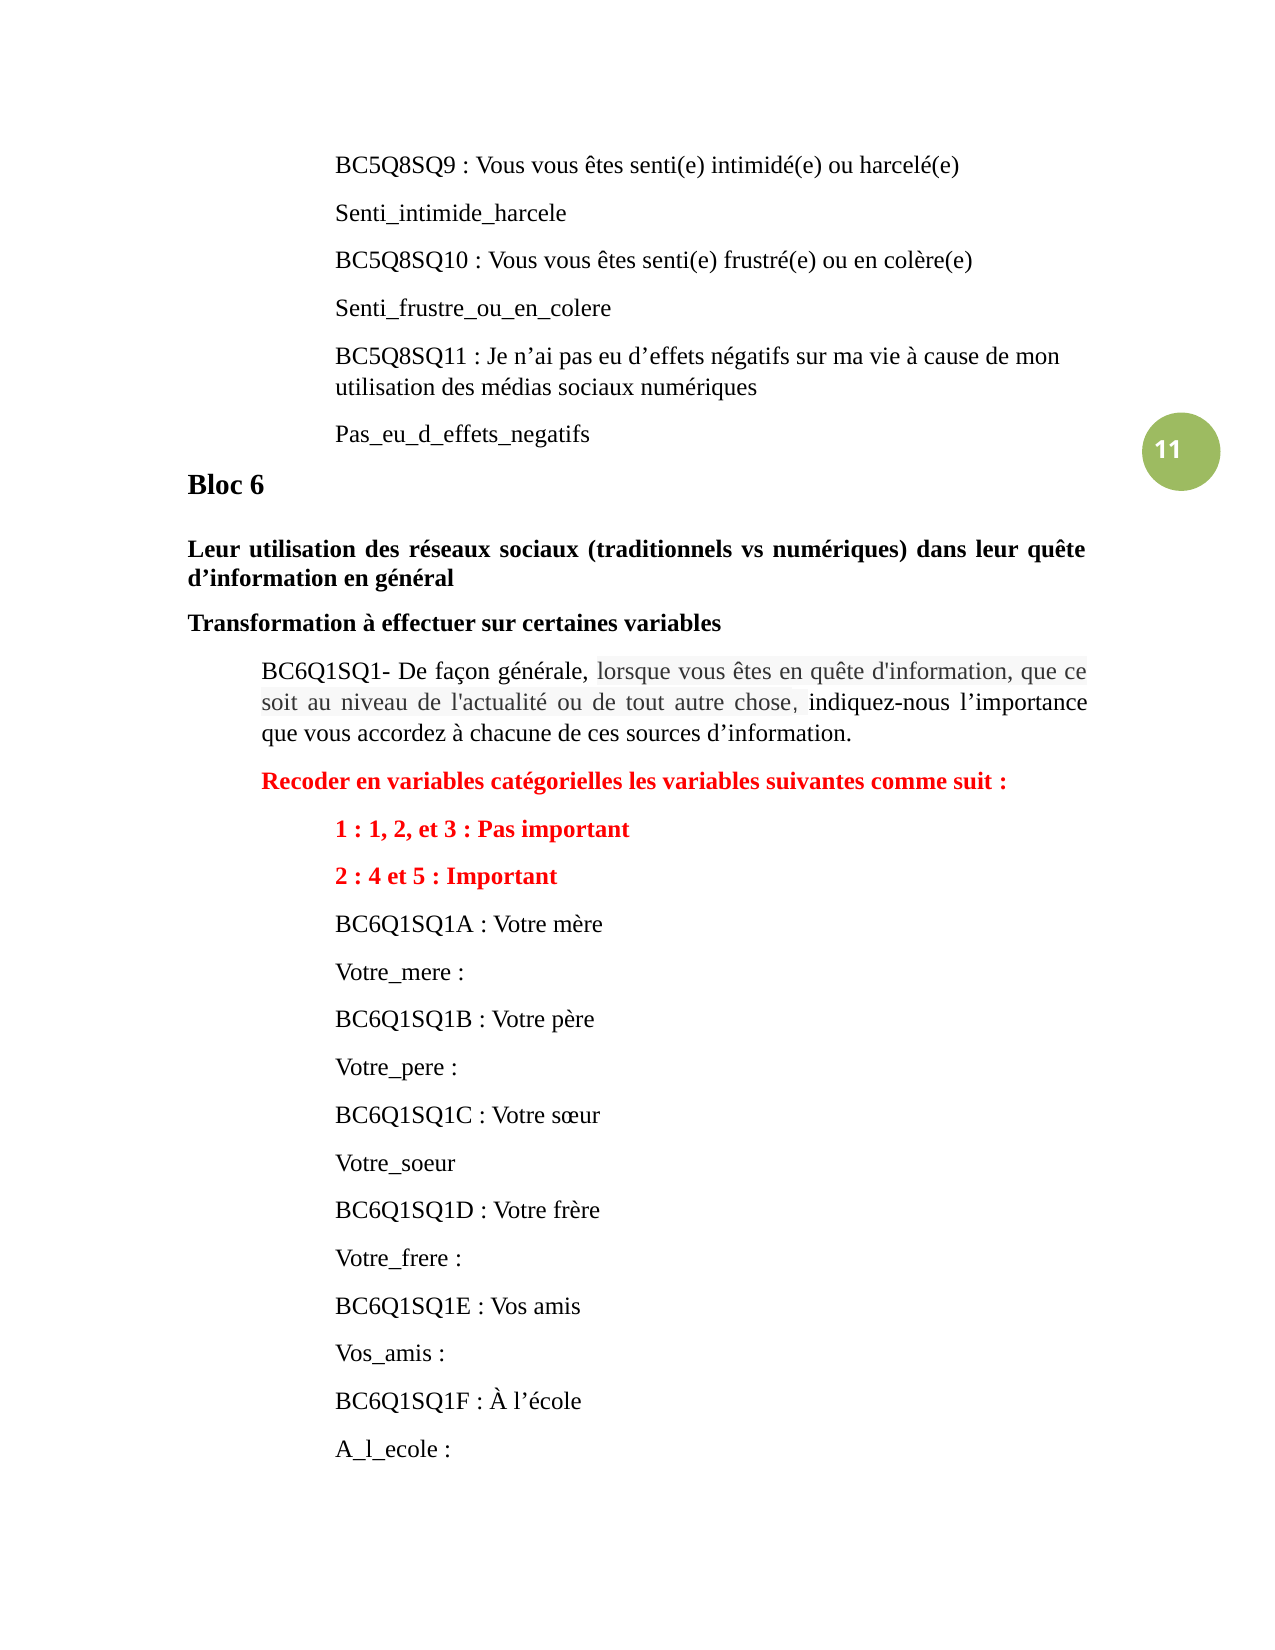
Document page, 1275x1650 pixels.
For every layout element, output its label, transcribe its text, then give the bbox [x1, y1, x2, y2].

text Votre_soeur [335, 1148, 1087, 1176]
text Votre_pere : [335, 1052, 1087, 1081]
text Votre_mere : [335, 957, 1087, 986]
text A_l_ecole : [335, 1434, 1087, 1463]
text 1 : 1, 2, et 3 : Pas important [261, 814, 1087, 842]
text BC6Q1SQ1A : Votre mère [335, 909, 1087, 938]
text Recoder en variables catégorielles les variables suivantes comme suit : [261, 766, 1087, 795]
text BC5Q8SQ11 : Je n’ai pas eu d’effets négatifs sur ma vie à cause de mon utilisation des médias sociaux numériques [335, 341, 1087, 401]
text Senti_frustre_ou_en_colere [261, 293, 1087, 322]
text Votre_frere : [335, 1243, 1087, 1272]
text BC5Q8SQ10 : Vous vous êtes senti(e) frustré(e) ou en colère(e) [261, 245, 1087, 274]
text Leur utilisation des réseaux sociaux (traditionnels vs numériques) dans leur quête d’information en général [187, 534, 1087, 592]
text BC6Q1SQ1D : Votre frère [335, 1195, 1087, 1224]
text BC6Q1SQ1F : À l’école [335, 1386, 1087, 1415]
text Senti_intimide_harcele [335, 198, 1087, 226]
text Pas_eu_d_effets_negatifs [261, 419, 1087, 448]
text BC6Q1SQ1C : Votre sœur [335, 1100, 1087, 1129]
text Transformation à effectuer sur certaines variables [187, 608, 1087, 637]
text BC6Q1SQ1E : Vos amis [335, 1291, 1087, 1319]
text 2 : 4 et 5 : Important [261, 861, 1087, 890]
text Bloc 6 [187, 467, 1087, 501]
text BC6Q1SQ1B : Votre père [335, 1004, 1087, 1033]
text Vos_amis : [335, 1338, 1087, 1367]
text BC5Q8SQ9 : Vous vous êtes senti(e) intimidé(e) ou harcelé(e) [261, 150, 1087, 179]
text BC6Q1SQ1- De façon générale, lorsque vous êtes en quête d'information, que ce soit au niveau de l'actualité ou de tout autre chose, indiquez-nous l’importance que vous accordez à chacune de ces sources d’information. [261, 656, 1087, 747]
